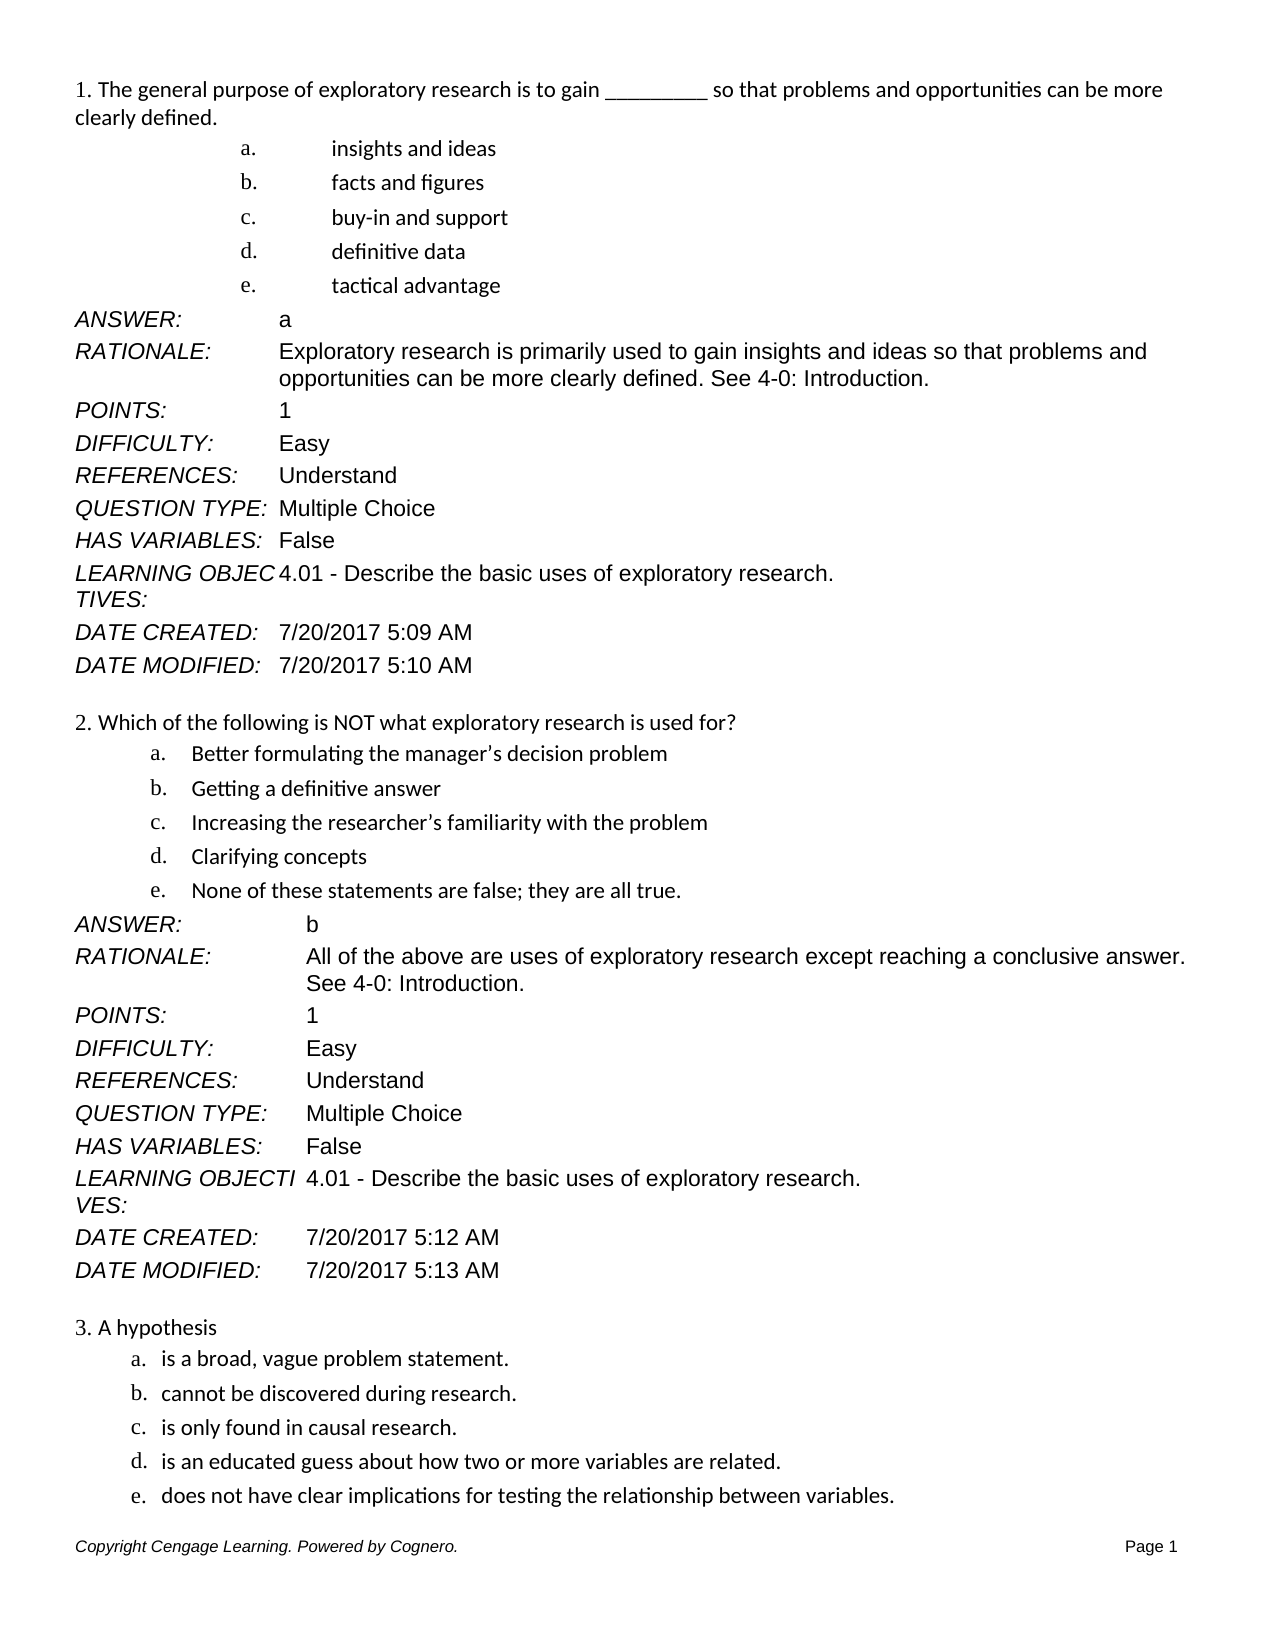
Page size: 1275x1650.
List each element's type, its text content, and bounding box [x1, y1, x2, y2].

table_header 2. Which of the following is NOT what exploratory research is used for? [75, 708, 1200, 1286]
table_header 1. The general purpose of exploratory research is to gain _________ so that problems and opportunities can be more clearly defined. [75, 75, 1200, 681]
table_header 3. A hypothesis [75, 1314, 1200, 1513]
